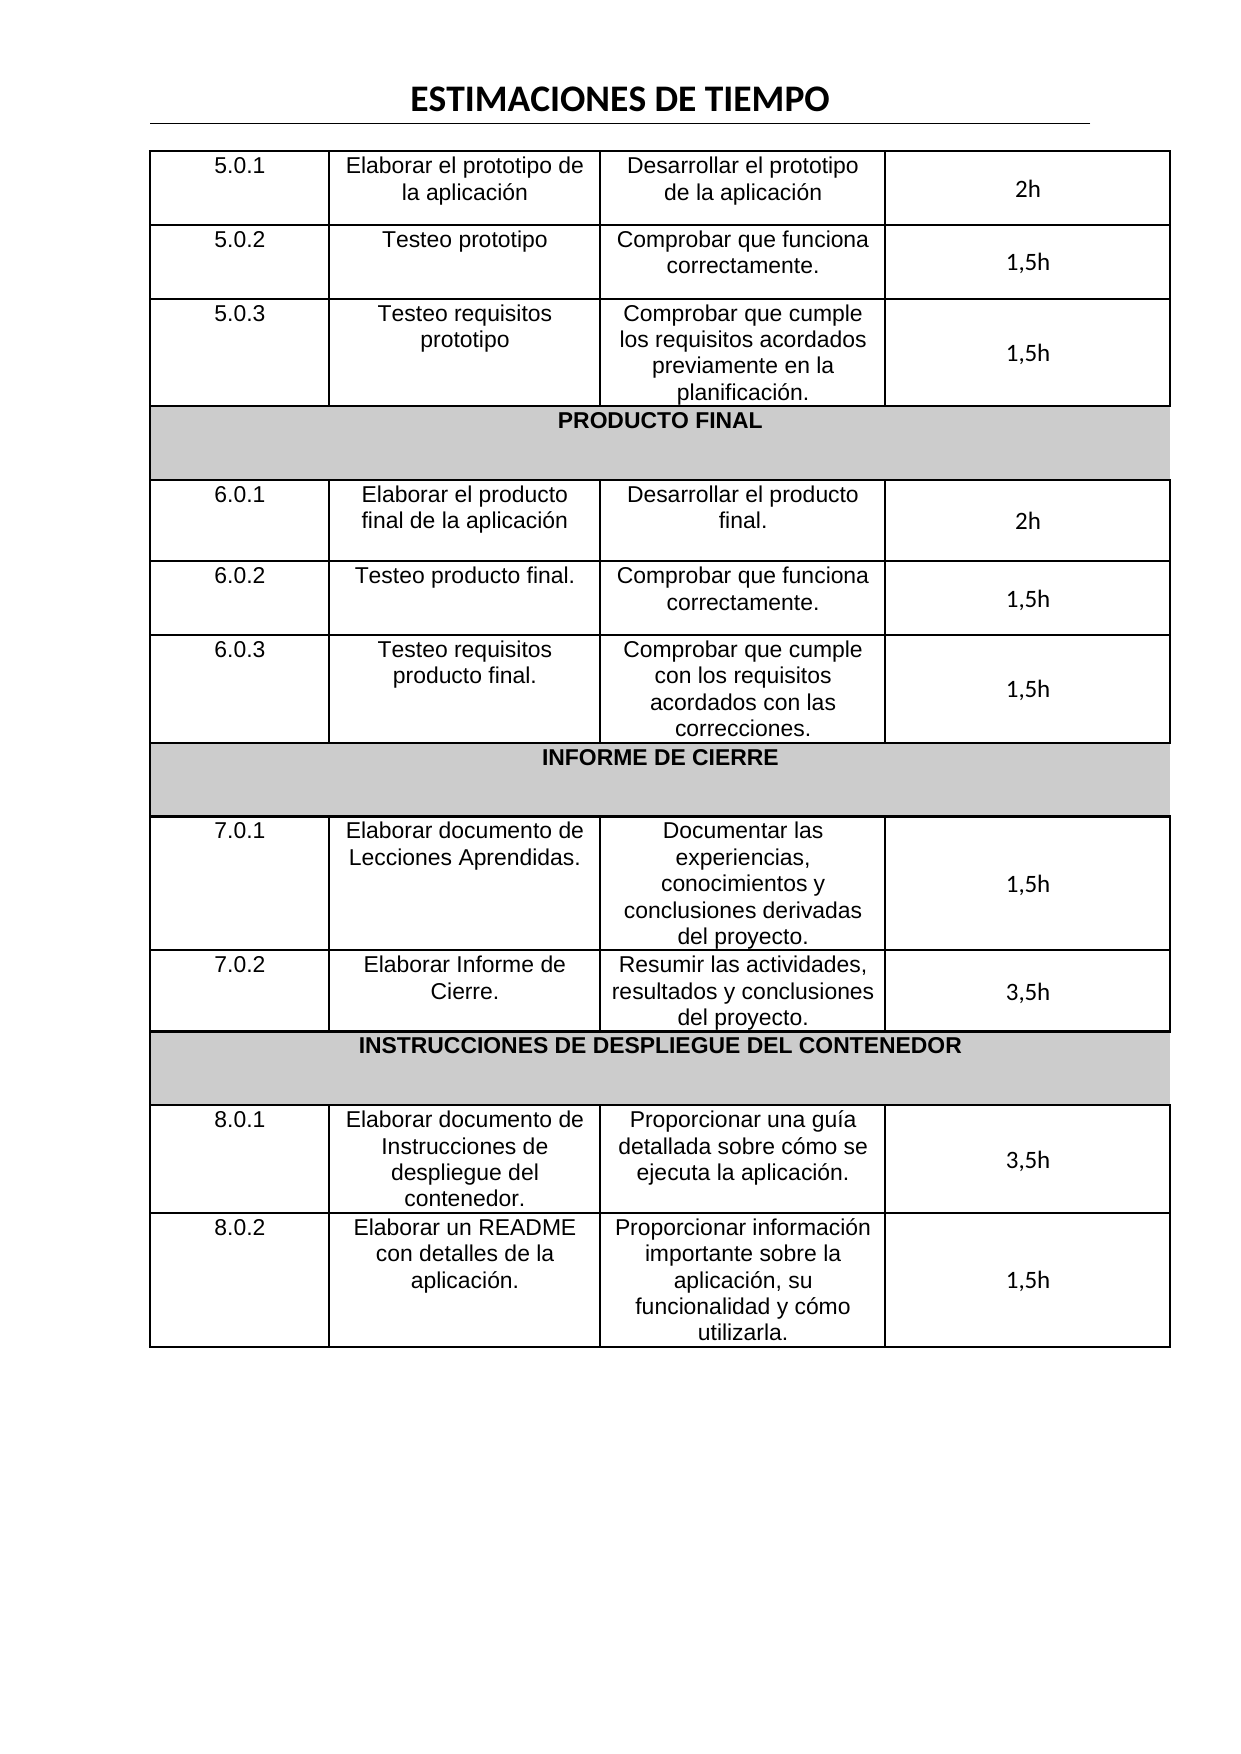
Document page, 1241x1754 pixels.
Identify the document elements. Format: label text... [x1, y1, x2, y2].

table_cell 6.0.1 [151, 481, 328, 560]
table_cell Comprobar que cumple con los requisitos acordados con las correcciones. [601, 636, 884, 742]
table_cell Elaborar documento de Instrucciones de despliegue del contenedor. [330, 1106, 599, 1212]
table_cell Elaborar el prototipo de la aplicación [330, 152, 599, 224]
table_cell Testeo producto final. [330, 562, 599, 634]
table_cell 6.0.2 [151, 562, 328, 634]
table_cell Comprobar que funciona correctamente. [601, 562, 884, 634]
table_cell 1,5h [886, 226, 1169, 298]
table_cell Resumir las actividades, resultados y conclusiones del proyecto. [601, 951, 884, 1030]
table_cell 5.0.1 [151, 152, 328, 224]
table_cell Elaborar un README con detalles de la aplicación. [330, 1214, 599, 1346]
table_cell 3,5h [886, 1106, 1169, 1212]
table_cell Desarrollar el prototipo de la aplicación [601, 152, 884, 224]
table_cell 2h [886, 152, 1169, 224]
table_cell Elaborar el producto final de la aplicación [330, 481, 599, 560]
table_cell 1,5h [886, 562, 1169, 634]
table_cell Comprobar que funciona correctamente. [601, 226, 884, 298]
table_cell Testeo requisitos prototipo [330, 300, 599, 405]
table_cell Elaborar Informe de Cierre. [330, 951, 599, 1030]
table_cell INFORME DE CIERRE [151, 744, 1170, 815]
table_cell Testeo prototipo [330, 226, 599, 298]
table_cell 8.0.1 [151, 1106, 328, 1212]
table_cell Proporcionar información importante sobre la aplicación, su funcionalidad y cómo utilizarla. [601, 1214, 884, 1346]
table_cell 5.0.2 [151, 226, 328, 298]
table_cell 2h [886, 481, 1169, 560]
table_cell Comprobar que cumple los requisitos acordados previamente en la planificación. [601, 300, 884, 405]
table_cell 7.0.2 [151, 951, 328, 1030]
table_cell 7.0.1 [151, 818, 328, 949]
table_cell Testeo requisitos producto final. [330, 636, 599, 742]
table_cell 1,5h [886, 636, 1169, 742]
table_cell Documentar las experiencias, conocimientos y conclusiones derivadas del proyecto. [601, 818, 884, 949]
table_cell 1,5h [886, 818, 1169, 949]
table_cell INSTRUCCIONES DE DESPLIEGUE DEL CONTENEDOR [151, 1033, 1170, 1104]
table_cell 1,5h [886, 300, 1169, 405]
table_cell Elaborar documento de Lecciones Aprendidas. [330, 818, 599, 949]
table_cell Desarrollar el producto final. [601, 481, 884, 560]
table_cell 3,5h [886, 951, 1169, 1030]
table_cell 6.0.3 [151, 636, 328, 742]
table_cell 5.0.3 [151, 300, 328, 405]
table_cell 8.0.2 [151, 1214, 328, 1346]
table_cell PRODUCTO FINAL [151, 407, 1170, 479]
table_cell Proporcionar una guía detallada sobre cómo se ejecuta la aplicación. [601, 1106, 884, 1212]
table_cell 1,5h [886, 1214, 1169, 1346]
